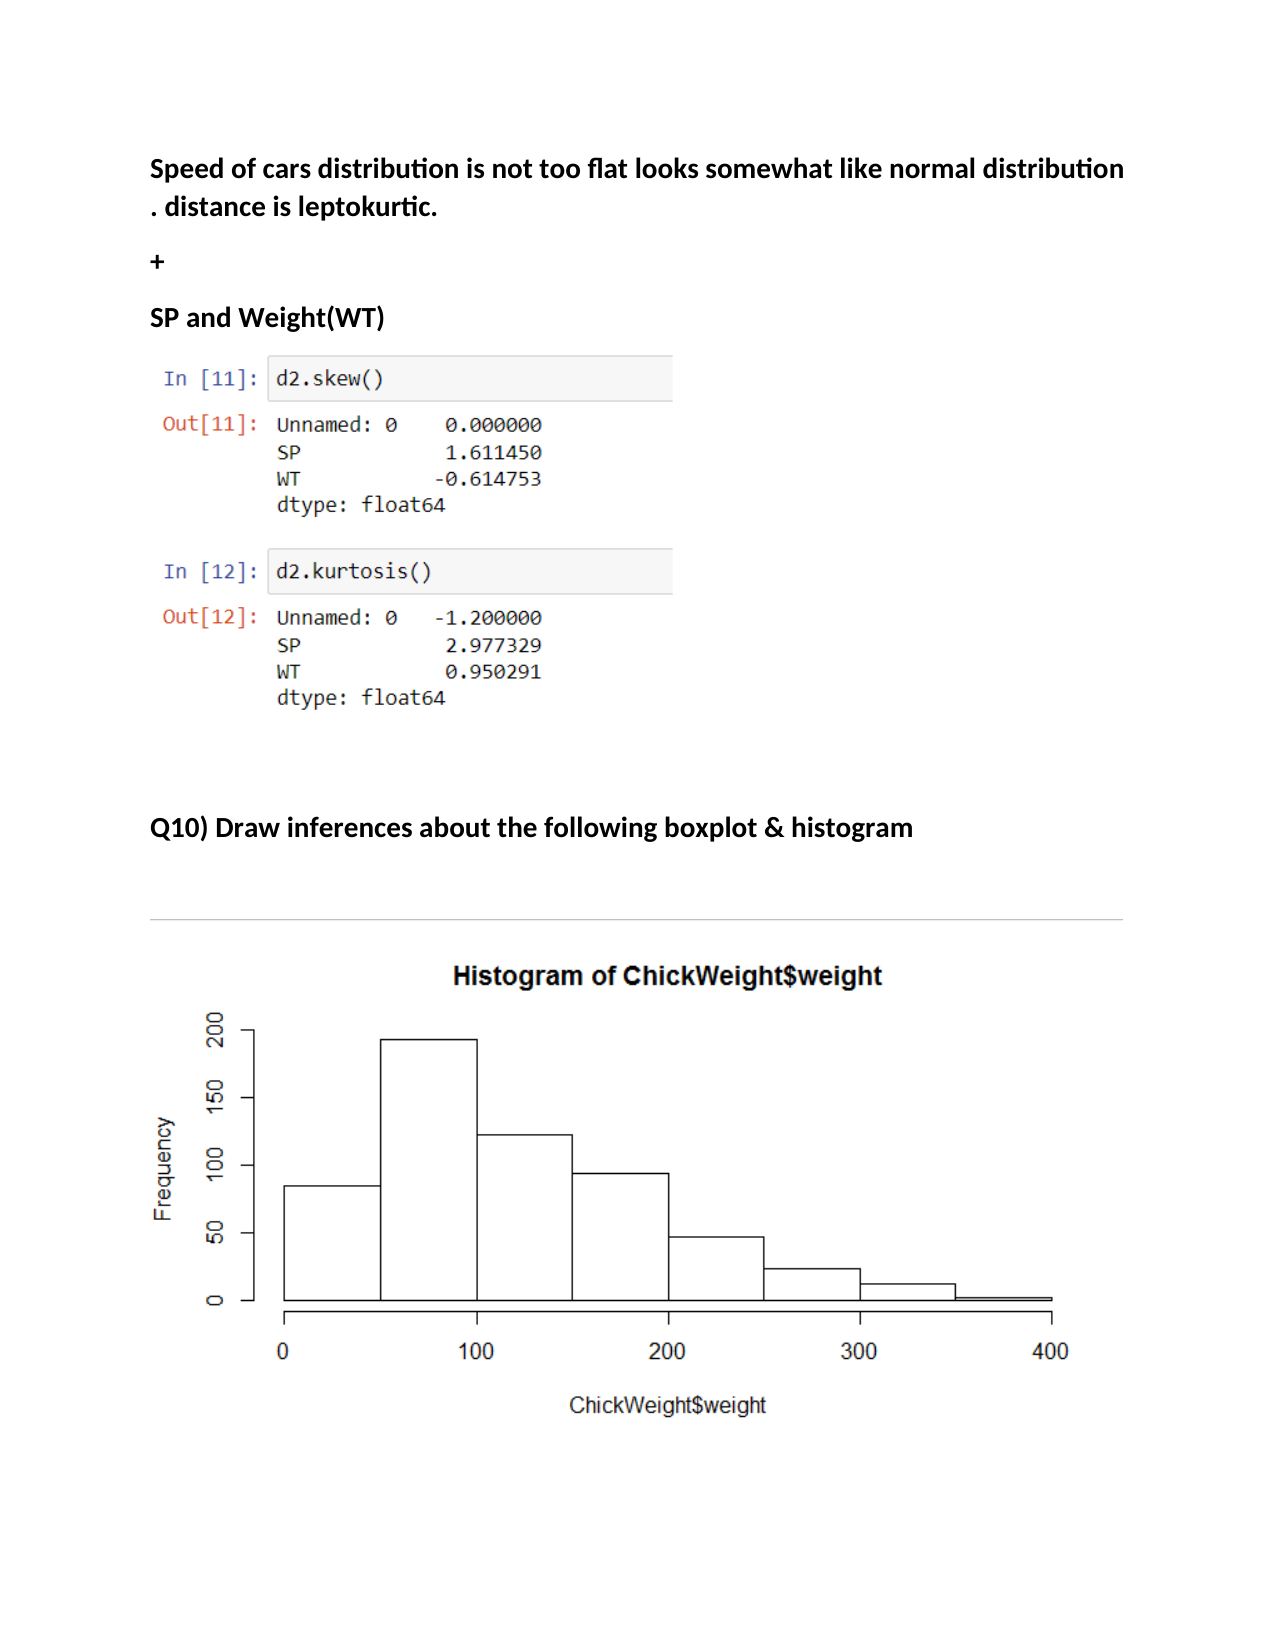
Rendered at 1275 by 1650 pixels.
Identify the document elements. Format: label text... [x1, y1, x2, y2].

picture [150, 353, 673, 735]
text Speed of cars distribution is not too flat looks somewhat like normal distribution . distance is leptokurtic. [150, 150, 1125, 224]
text SP and Weight(WT) [150, 299, 1125, 334]
text Q10) Draw inferences about the following boxplot & histogram [150, 809, 1125, 844]
text + [150, 243, 1125, 279]
picture [150, 919, 1123, 1427]
